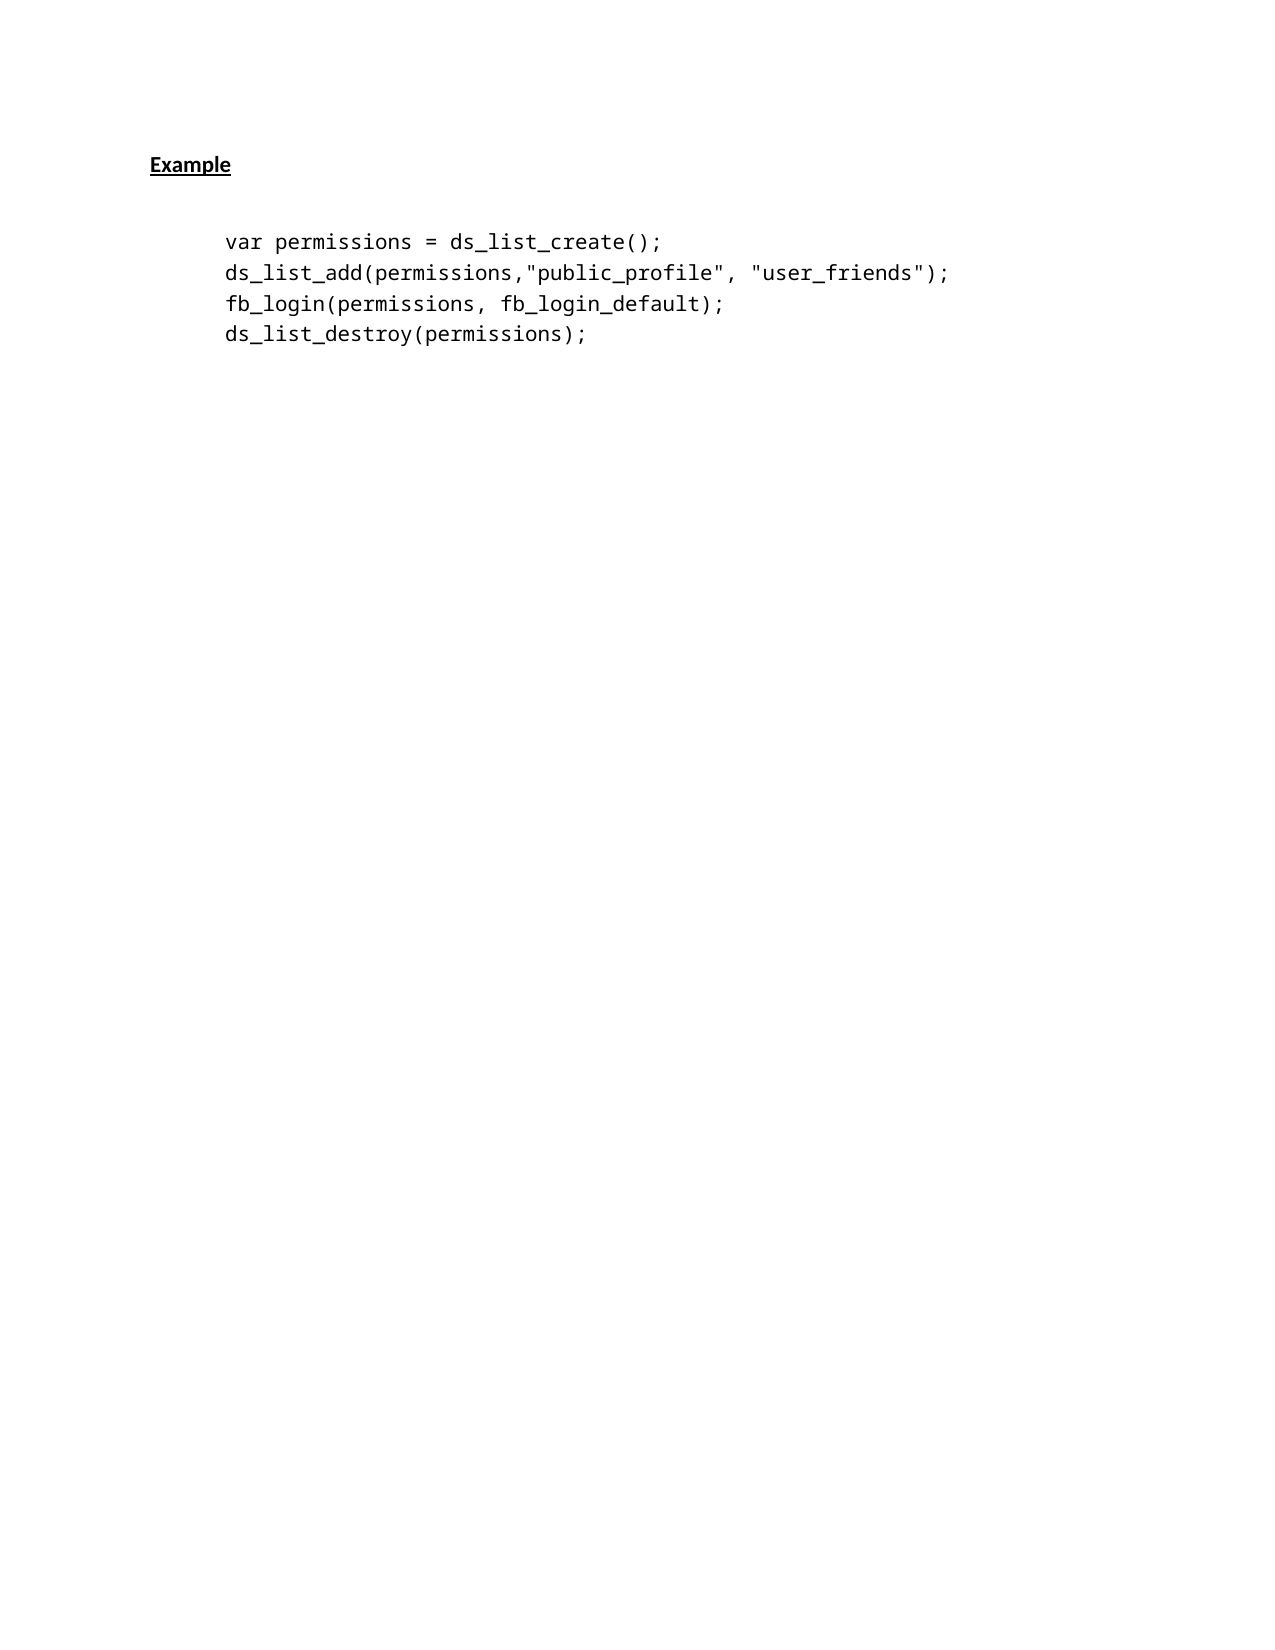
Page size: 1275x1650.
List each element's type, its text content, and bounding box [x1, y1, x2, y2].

text Example [150, 150, 1125, 178]
text var permissions = ds_list_create(); ds_list_add(permissions,"public_profile", "user_friends"); fb_login(permissions, fb_login_default); ds_list_destroy(permissions); [225, 197, 1125, 348]
